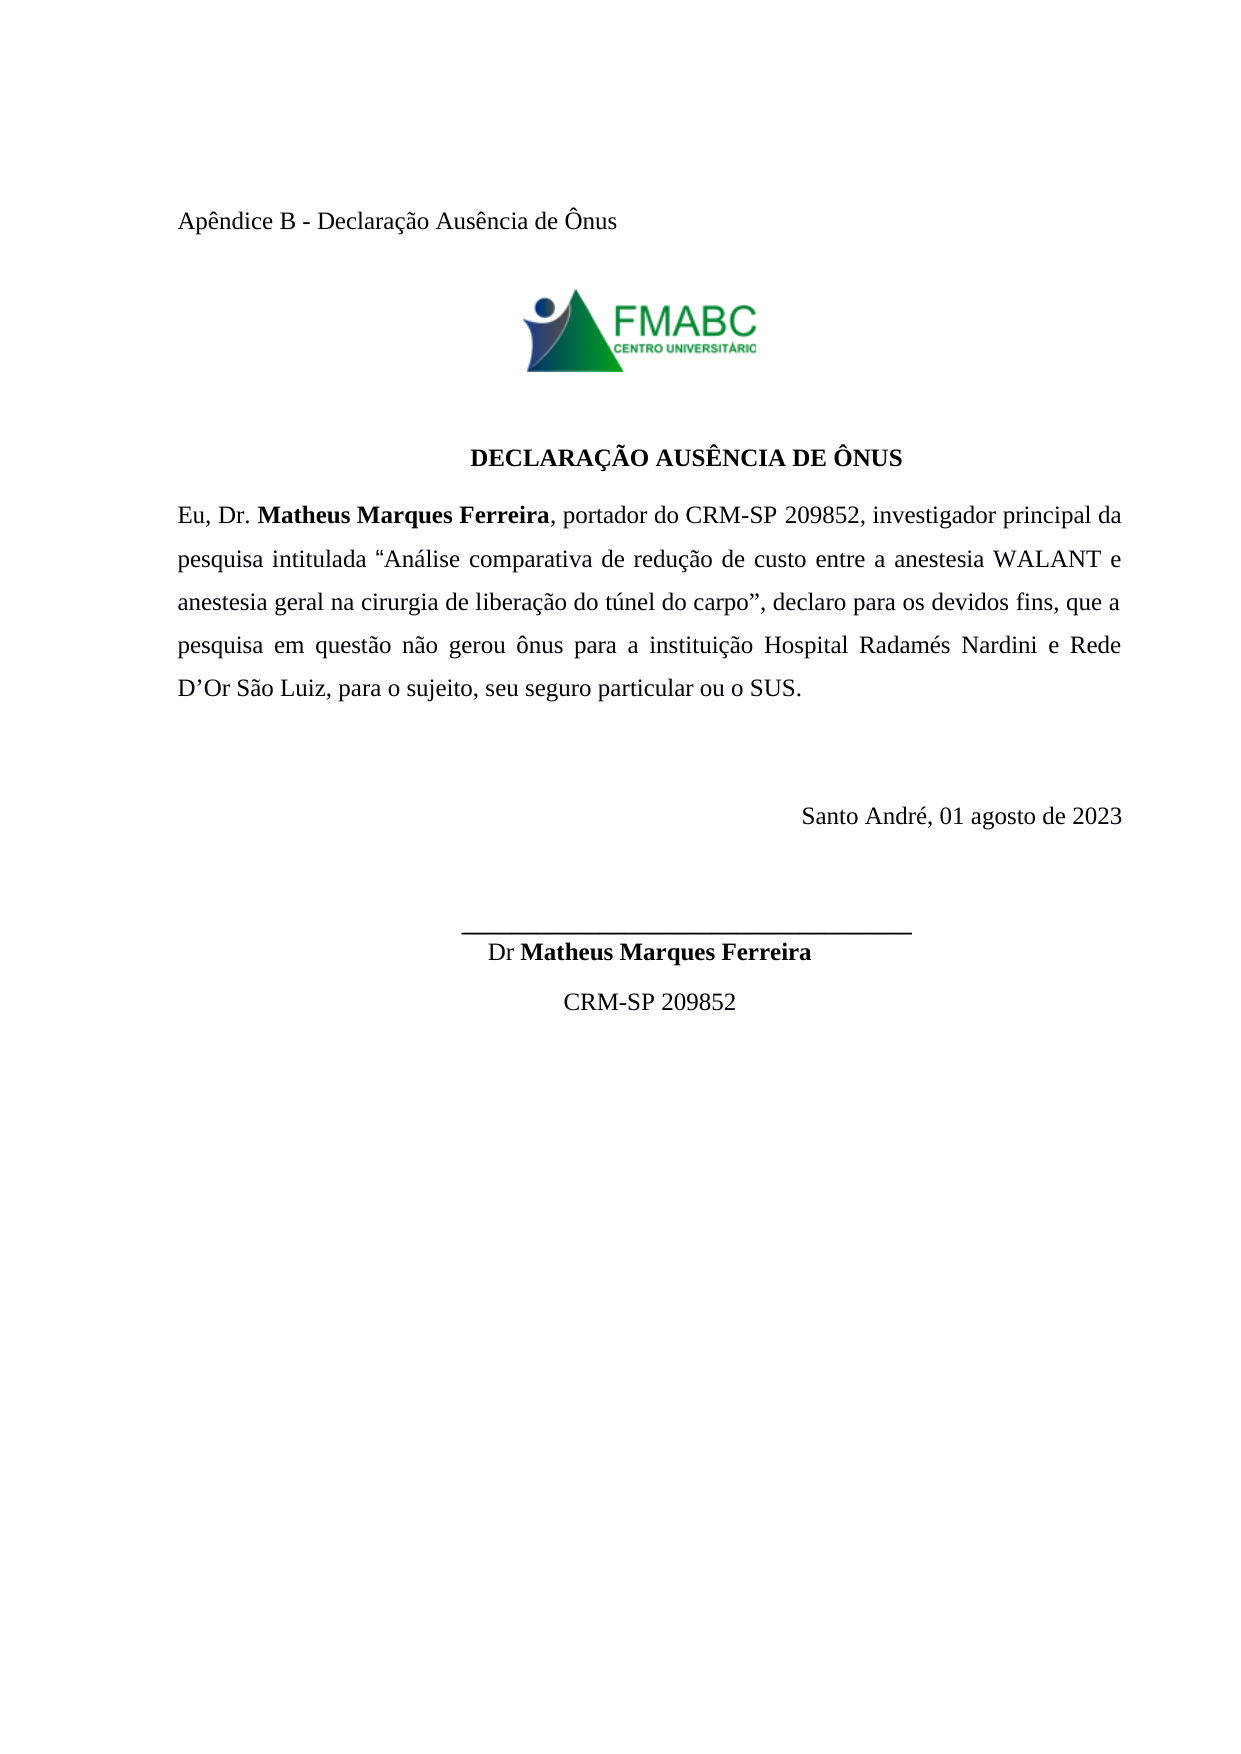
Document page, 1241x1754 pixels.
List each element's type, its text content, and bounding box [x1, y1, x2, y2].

text Dr Matheus Marques Ferreira [177, 937, 1122, 966]
text DECLARAÇÃO AUSÊNCIA DE ÔNUS [177, 443, 1122, 472]
picture [522, 289, 757, 372]
text Apêndice B - Declaração Ausência de Ônus [177, 206, 1122, 235]
text ____________________________________ [177, 908, 1122, 937]
text Santo André, 01 agosto de 2023 [177, 801, 1122, 830]
text Eu, Dr. Matheus Marques Ferreira, portador do CRM-SP 209852, investigador principal da pesquisa intitulada “Análise comparativa de redução de custo entre a anestesia WALANT e anestesia geral na cirurgia de liberação do túnel do carpo”, declaro para os devidos fins, que a pesquisa em questão não gerou ônus para a instituição Hospital Radamés Nardini e Rede D’Or São Luiz, para o sujeito, seu seguro particular ou o SUS. [177, 501, 1122, 702]
text CRM-SP 209852 [177, 987, 1122, 1015]
